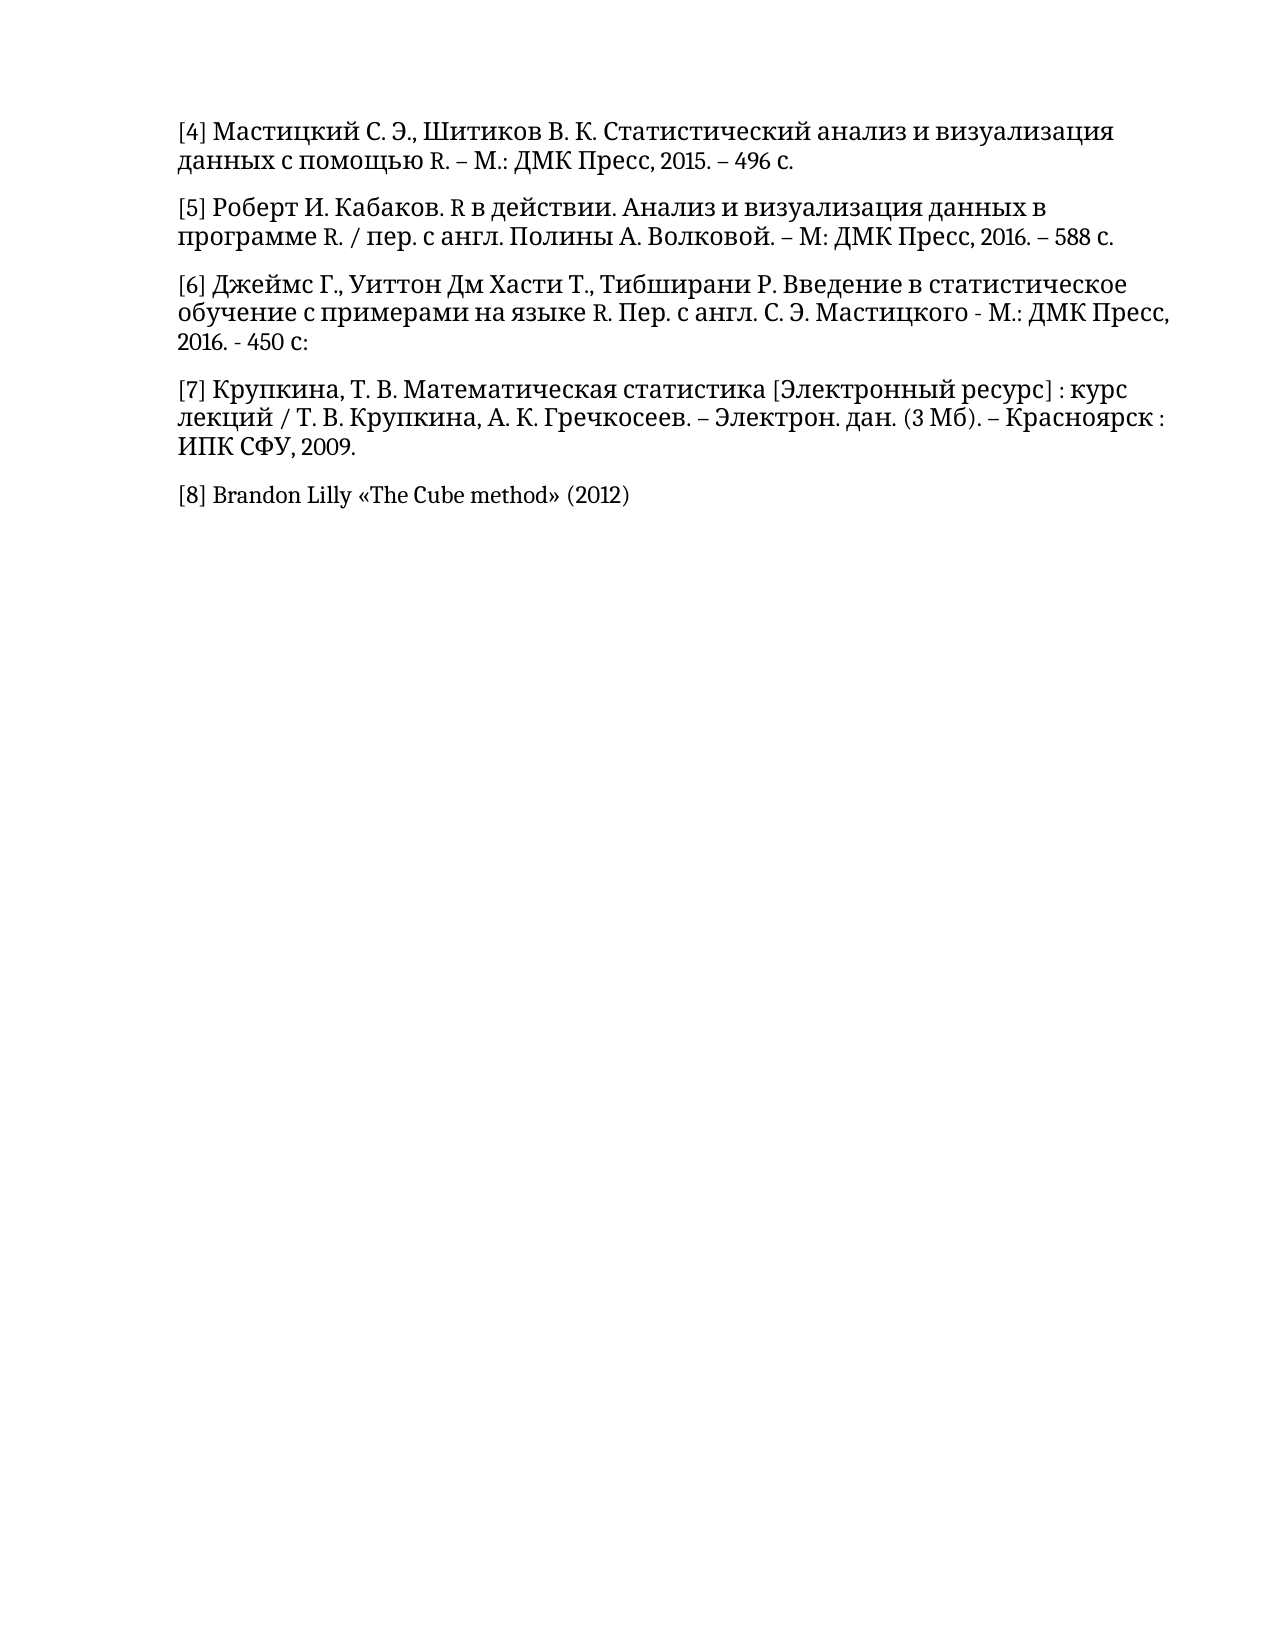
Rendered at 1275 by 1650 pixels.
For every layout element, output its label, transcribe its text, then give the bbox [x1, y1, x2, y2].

text [4] Мастицкий С. Э., Шитиков В. К. Статистический анализ и визуализация данных с помощью R. – М.: ДМК Пресс, 2015. – 496 с. [177, 118, 1186, 176]
text [5] Роберт И. Кабаков. R в действии. Анализ и визуализация данных в программе R. / пер. с англ. Полины А. Волковой. – М: ДМК Пресс, 2016. – 588 с. [177, 194, 1186, 252]
text [6] Джеймс Г., Уиттон Дм Хасти Т., Тибширани Р. Введение в статистическое обучение с примерами на языке R. Пер. с англ. С. Э. Мастицкого - М.: ДМК Пресс, 2016. - 450 с: [177, 271, 1186, 357]
text [7] Крупкина, Т. В. Математическая статистика [Электронный ресурс] : курс лекций / Т. В. Крупкина, А. К. Гречкосеев. – Электрон. дан. (3 Мб). – Красноярск : ИПК СФУ, 2009. [177, 376, 1186, 462]
text [8] Brandon Lilly «The Cube method» (2012) [177, 481, 1186, 509]
